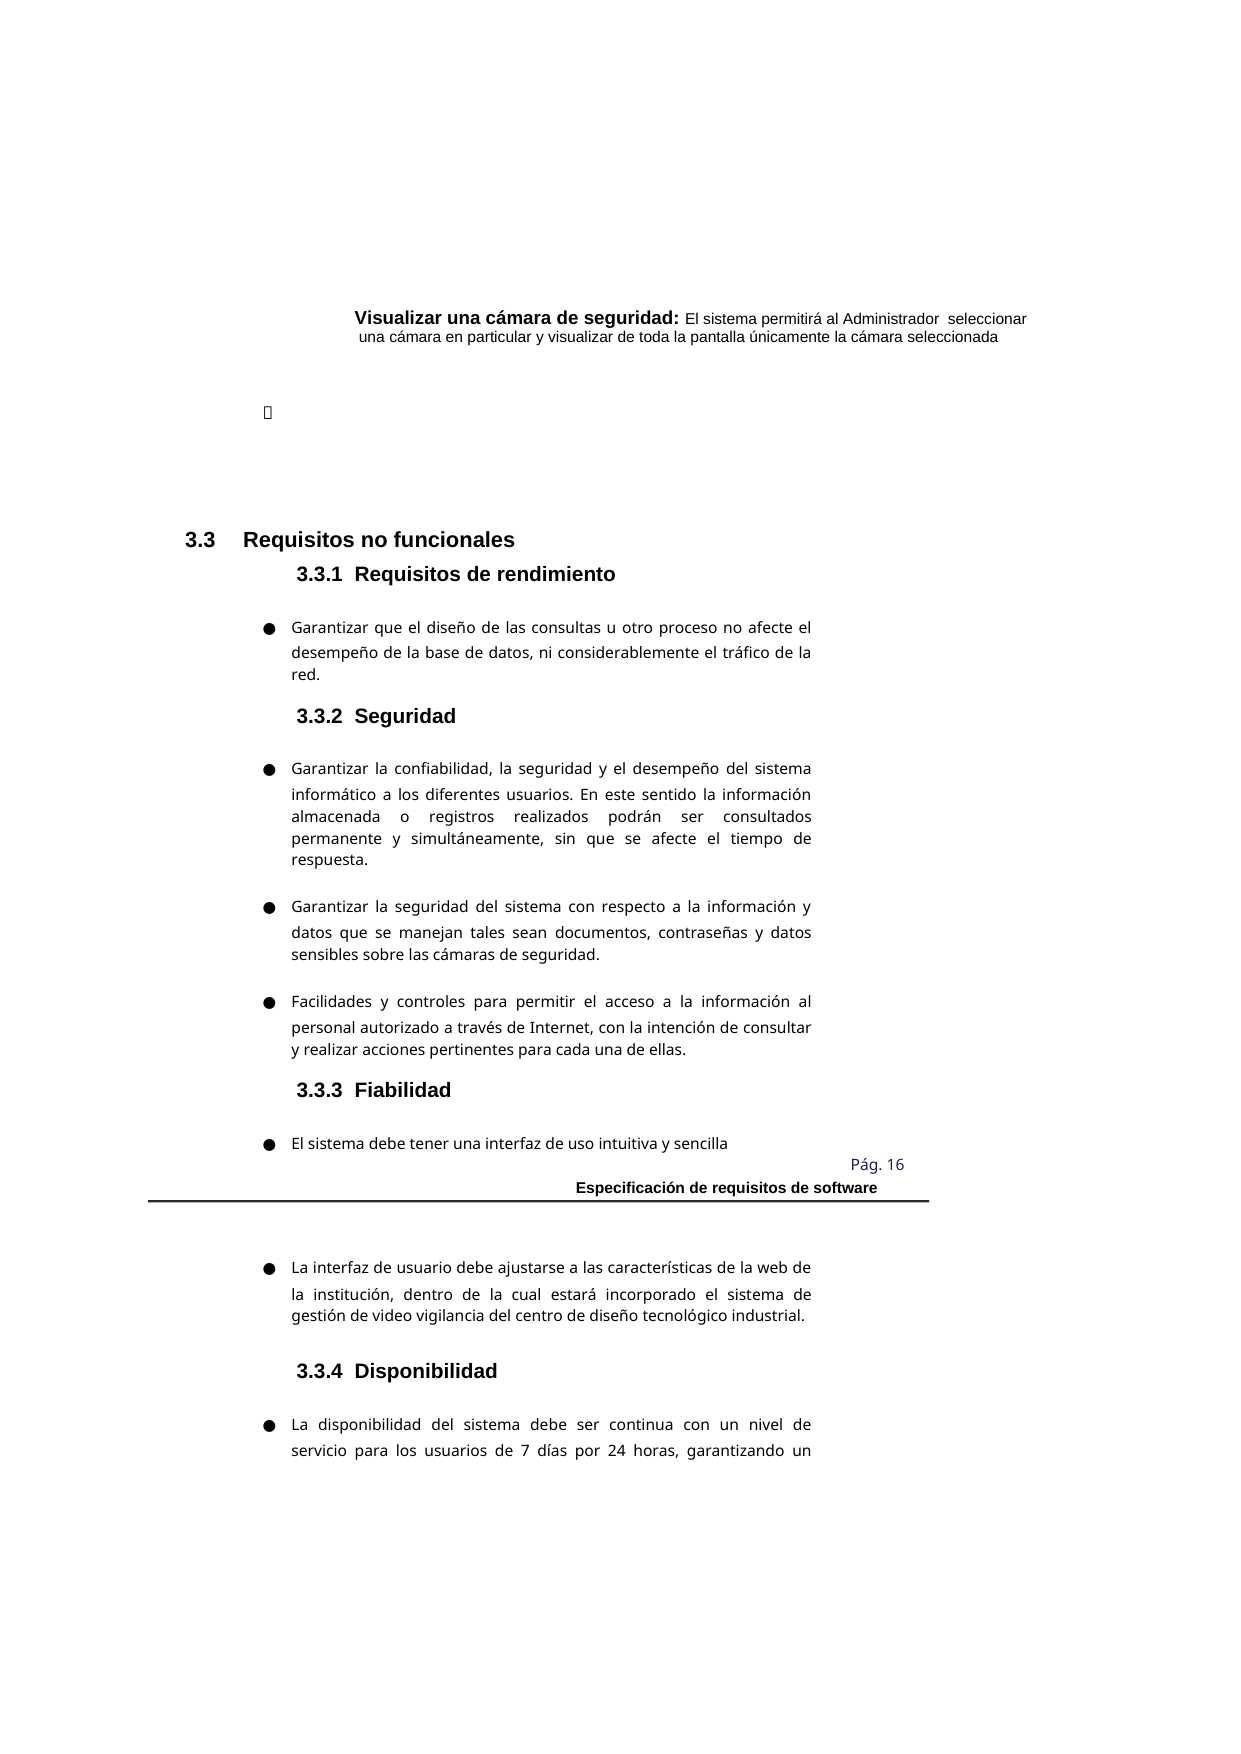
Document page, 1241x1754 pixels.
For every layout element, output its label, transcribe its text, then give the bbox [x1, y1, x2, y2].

subtitle Especificación de requisitos de software [346, 1178, 1240, 1196]
subtitle Requisitos de rendimiento [296, 562, 1240, 586]
subtitle Fiabilidad [296, 1078, 1240, 1102]
text Visualizar una cámara de seguridad: El sistema permitirá al Administrador seleccionar [354, 307, 1240, 328]
list El sistema debe tener una interfaz de uso intuitiva y sencilla [262, 1126, 1240, 1158]
list Garantizar la seguridad del sistema con respecto a la información y datos que se manejan tales sean documentos, contraseñas y datos sensibles sobre las cámaras de seguridad. [262, 889, 812, 965]
text Pág. 16 [850, 1158, 1240, 1173]
subtitle Seguridad [296, 703, 1240, 727]
list Facilidades y controles para permitir el acceso a la información al personal autorizado a través de Internet, con la intención de consultar y realizar acciones pertinentes para cada una de ellas. [262, 984, 812, 1059]
list Requisitos no funcionales [185, 527, 1240, 552]
list Garantizar la confiabilidad, la seguridad y el desempeño del sistema informático a los diferentes usuarios. En este sentido la información almacenada o registros realizados podrán ser consultados permanente y simultáneamente, sin que se afecte el tiempo de respuesta. [262, 752, 812, 870]
list Garantizar que el diseño de las consultas u otro proceso no afecte el desempeño de la base de datos, ni considerablemente el tráfico de la red. [262, 610, 812, 685]
list La interfaz de usuario debe ajustarse a las características de la web de la institución, dentro de la cual estará incorporado el sistema de gestión de video vigilancia del centro de diseño tecnológico industrial. [262, 1251, 812, 1326]
text una cámara en particular y visualizar de toda la pantalla únicamente la cámara seleccionada [354, 328, 1240, 346]
subtitle Disponibilidad [296, 1359, 1240, 1383]
